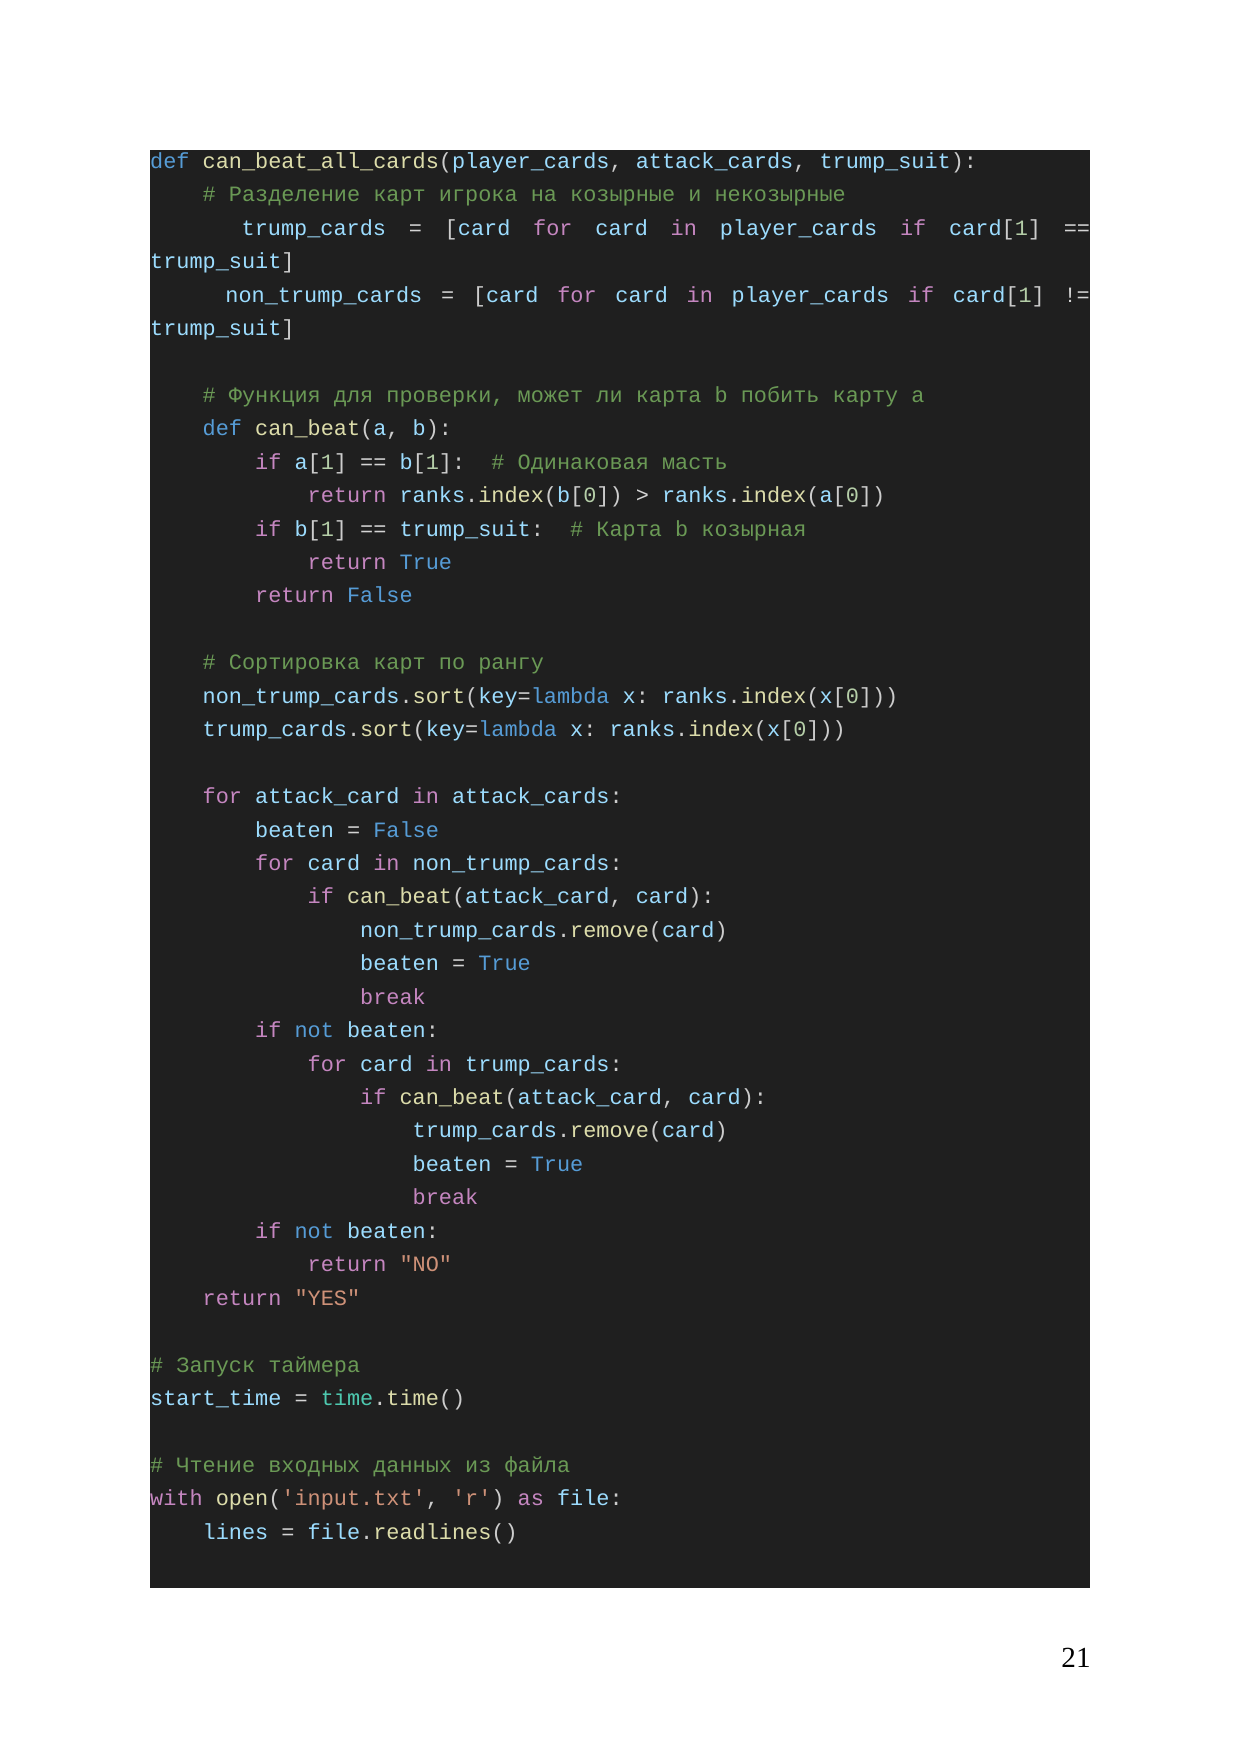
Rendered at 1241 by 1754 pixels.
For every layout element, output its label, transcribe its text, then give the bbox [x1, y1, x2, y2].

text return True [150, 551, 1090, 576]
text # Запуск таймера [150, 1354, 1090, 1378]
text non_trump_cards = [card for card in player_cards if card[1] != trump_suit] [150, 284, 1090, 342]
text # Сортировка карт по рангу [150, 652, 1090, 676]
text trump_cards.sort(key=lambda x: ranks.index(x[0])) [150, 718, 1090, 743]
text beaten = True [150, 1153, 1090, 1178]
text if b[1] == trump_suit: # Карта b козырная [150, 518, 1090, 543]
text for card in trump_cards: [150, 1053, 1090, 1078]
text lines = file.readlines() [150, 1521, 1090, 1546]
text return False [150, 585, 1090, 609]
text if can_beat(attack_card, card): [150, 886, 1090, 910]
text return ranks.index(b[0]) > ranks.index(a[0]) [150, 484, 1090, 509]
text for attack_card in attack_cards: [150, 785, 1090, 810]
text break [150, 986, 1090, 1011]
text # Чтение входных данных из файла [150, 1454, 1090, 1479]
text for card in non_trump_cards: [150, 852, 1090, 877]
text if not beaten: [150, 1019, 1090, 1044]
text def can_beat(a, b): [150, 417, 1090, 442]
text beaten = False [150, 819, 1090, 843]
text if a[1] == b[1]: # Одинаковая масть [150, 451, 1090, 476]
text def can_beat_all_cards(player_cards, attack_cards, trump_suit): [150, 150, 1090, 175]
text trump_cards = [card for card in player_cards if card[1] == trump_suit] [150, 217, 1090, 275]
text trump_cards.remove(card) [150, 1120, 1090, 1144]
text non_trump_cards.sort(key=lambda x: ranks.index(x[0])) [150, 685, 1090, 710]
text break [150, 1187, 1090, 1211]
text start_time = time.time() [150, 1387, 1090, 1412]
text return "YES" [150, 1287, 1090, 1312]
text if not beaten: [150, 1220, 1090, 1245]
text non_trump_cards.remove(card) [150, 919, 1090, 944]
text # Функция для проверки, может ли карта b побить карту a [150, 384, 1090, 409]
text with open('input.txt', 'r') as file: [150, 1487, 1090, 1512]
text beaten = True [150, 952, 1090, 977]
text return "NO" [150, 1253, 1090, 1278]
text # Разделение карт игрока на козырные и некозырные [150, 183, 1090, 208]
text if can_beat(attack_card, card): [150, 1086, 1090, 1111]
